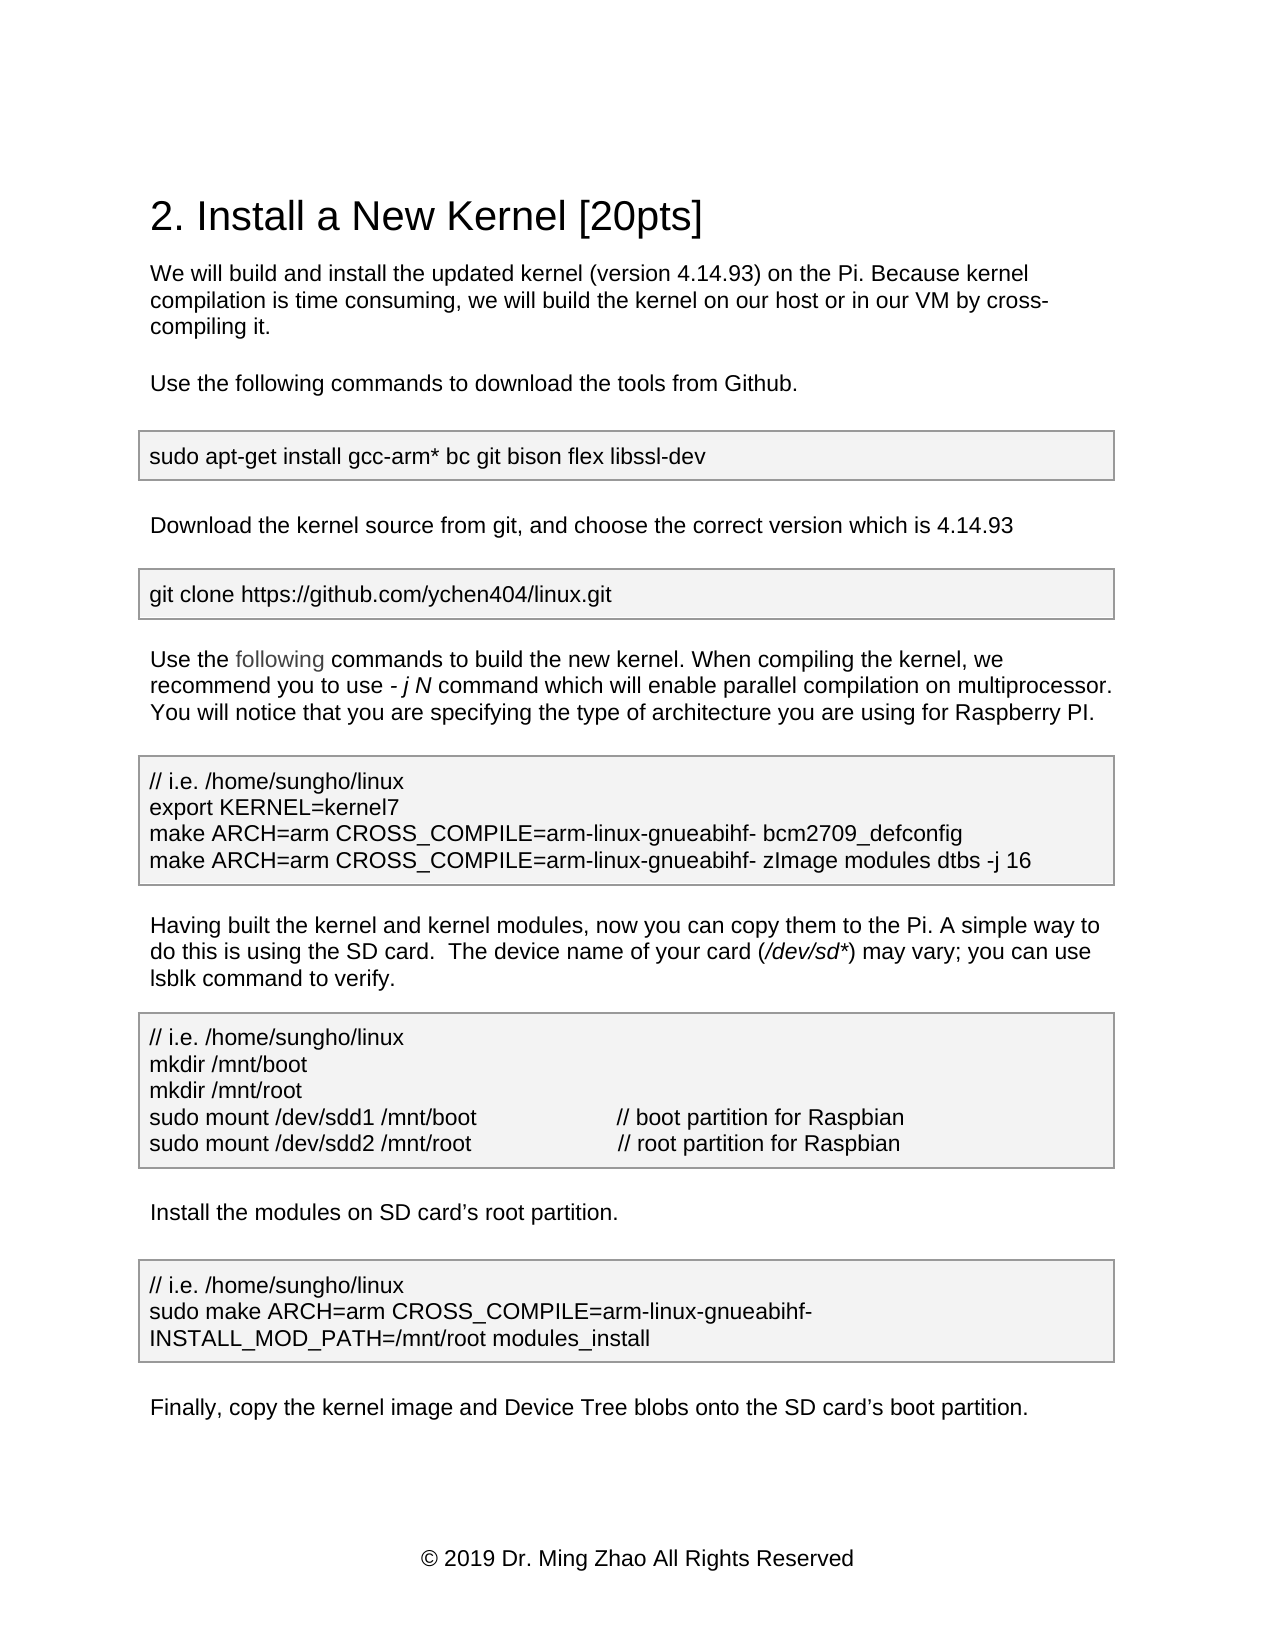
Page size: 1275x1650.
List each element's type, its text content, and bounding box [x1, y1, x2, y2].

subtitle 2. Install a New Kernel [20pts] [150, 192, 1125, 239]
table_header // i.e. /home/sungho/linux mkdir /mnt/boot mkdir /mnt/root sudo mount /dev/sdd1 /mnt/boot // boot partition for Raspbian sudo mount /dev/sdd2 /mnt/root // root partition for Raspbian [140, 1014, 1113, 1167]
text Install the modules on SD card’s root partition. [150, 1199, 1125, 1225]
text Download the kernel source from git, and choose the correct version which is 4.14.93 9 [150, 512, 1125, 538]
text Use the following commands to download the tools from Github. [150, 370, 1125, 396]
table_header git clone https://github.com/ychen404/linux.git [140, 570, 1113, 617]
table_header // i.e. /home/sungho/linux export KERNEL=kernel7 make ARCH=arm CROSS_COMPILE=arm-linux-gnueabihf- bcm2709_defconfig make ARCH=arm CROSS_COMPILE=arm-linux-gnueabihf- zImage modules dtbs -j 16 [140, 757, 1113, 883]
text Finally, copy the kernel image and Device Tree blobs onto the SD card’s boot partition. [150, 1393, 1125, 1420]
table_header // i.e. /home/sungho/linux sudo make ARCH=arm CROSS_COMPILE=arm-linux-gnueabihf- INSTALL_MOD_PATH=/mnt/root modules_install [140, 1261, 1113, 1361]
text Having built the kernel and kernel modules, now you can copy them to the Pi. A simple way to do this is using the SD card. The device name of your card (/dev/sd*) may vary; you can use lsblk command to verify. [150, 912, 1125, 991]
text Use the following commands to build the new kernel. When compiling the kernel, we recommend you to use - j N command which will enable parallel compilation on multiprocessor. [150, 646, 1125, 699]
table_header sudo apt-get install gcc-arm* bc git bison flex libssl-dev [140, 432, 1113, 479]
text We will build and install the updated kernel (version 4.14.93) on the Pi. Because kernel compilation is time consuming, we will build the kernel on our host or in our VM by cross-compiling it. [150, 260, 1125, 339]
text You will notice that you are specifying the type of architecture you are using for Raspberry PI. [150, 699, 1125, 725]
